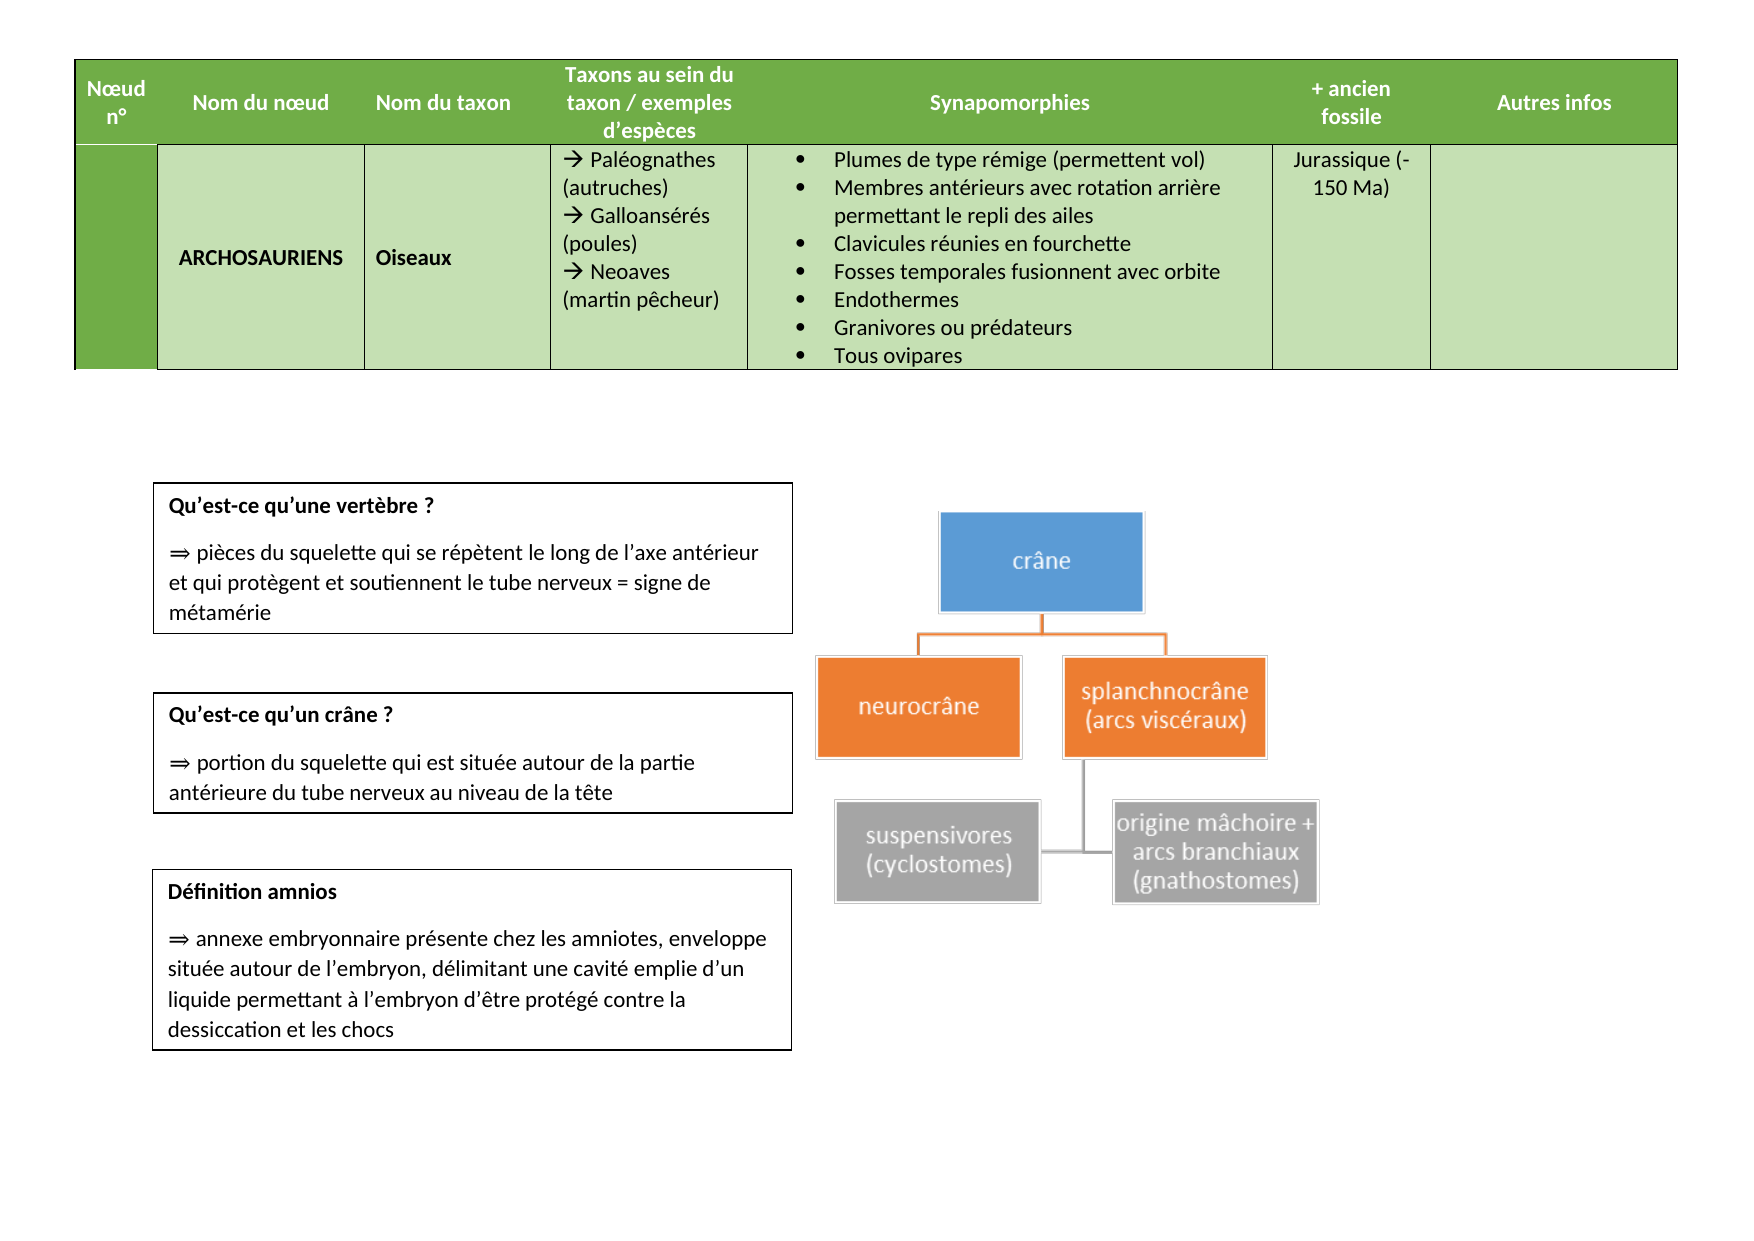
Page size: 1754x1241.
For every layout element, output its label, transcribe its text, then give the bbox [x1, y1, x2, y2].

table_header Autres infos [1431, 60, 1677, 144]
table_header Taxons au sein du taxon / exemples d’espèces [551, 60, 748, 144]
table_header + ancien fossile [1272, 60, 1431, 144]
table_cell Paléognathes (autruches) Galloansérés (poules) Neoaves (martin pêcheur) [551, 145, 747, 369]
table_cell [1431, 145, 1677, 369]
table_cell ARCHOSAURIENS [158, 145, 364, 369]
table_cell Jurassique (- 150 Ma) [1273, 145, 1430, 369]
table_header Nom du nœud [157, 60, 364, 144]
table_cell Oiseaux [365, 145, 550, 369]
table_cell Plumes de type rémige (permettent vol) Membres antérieurs avec rotation arrière permettant le repli des ailes Clavicules réunies en fourchette Fosses temporales fusionnent avec orbite Endothermes Granivores ou prédateurs Tous ovipares [748, 145, 1272, 369]
table_header Nœud n° [76, 60, 157, 144]
table_header Nom du taxon [364, 60, 551, 144]
table_header Synapomorphies [748, 60, 1272, 144]
picture [814, 511, 1355, 936]
